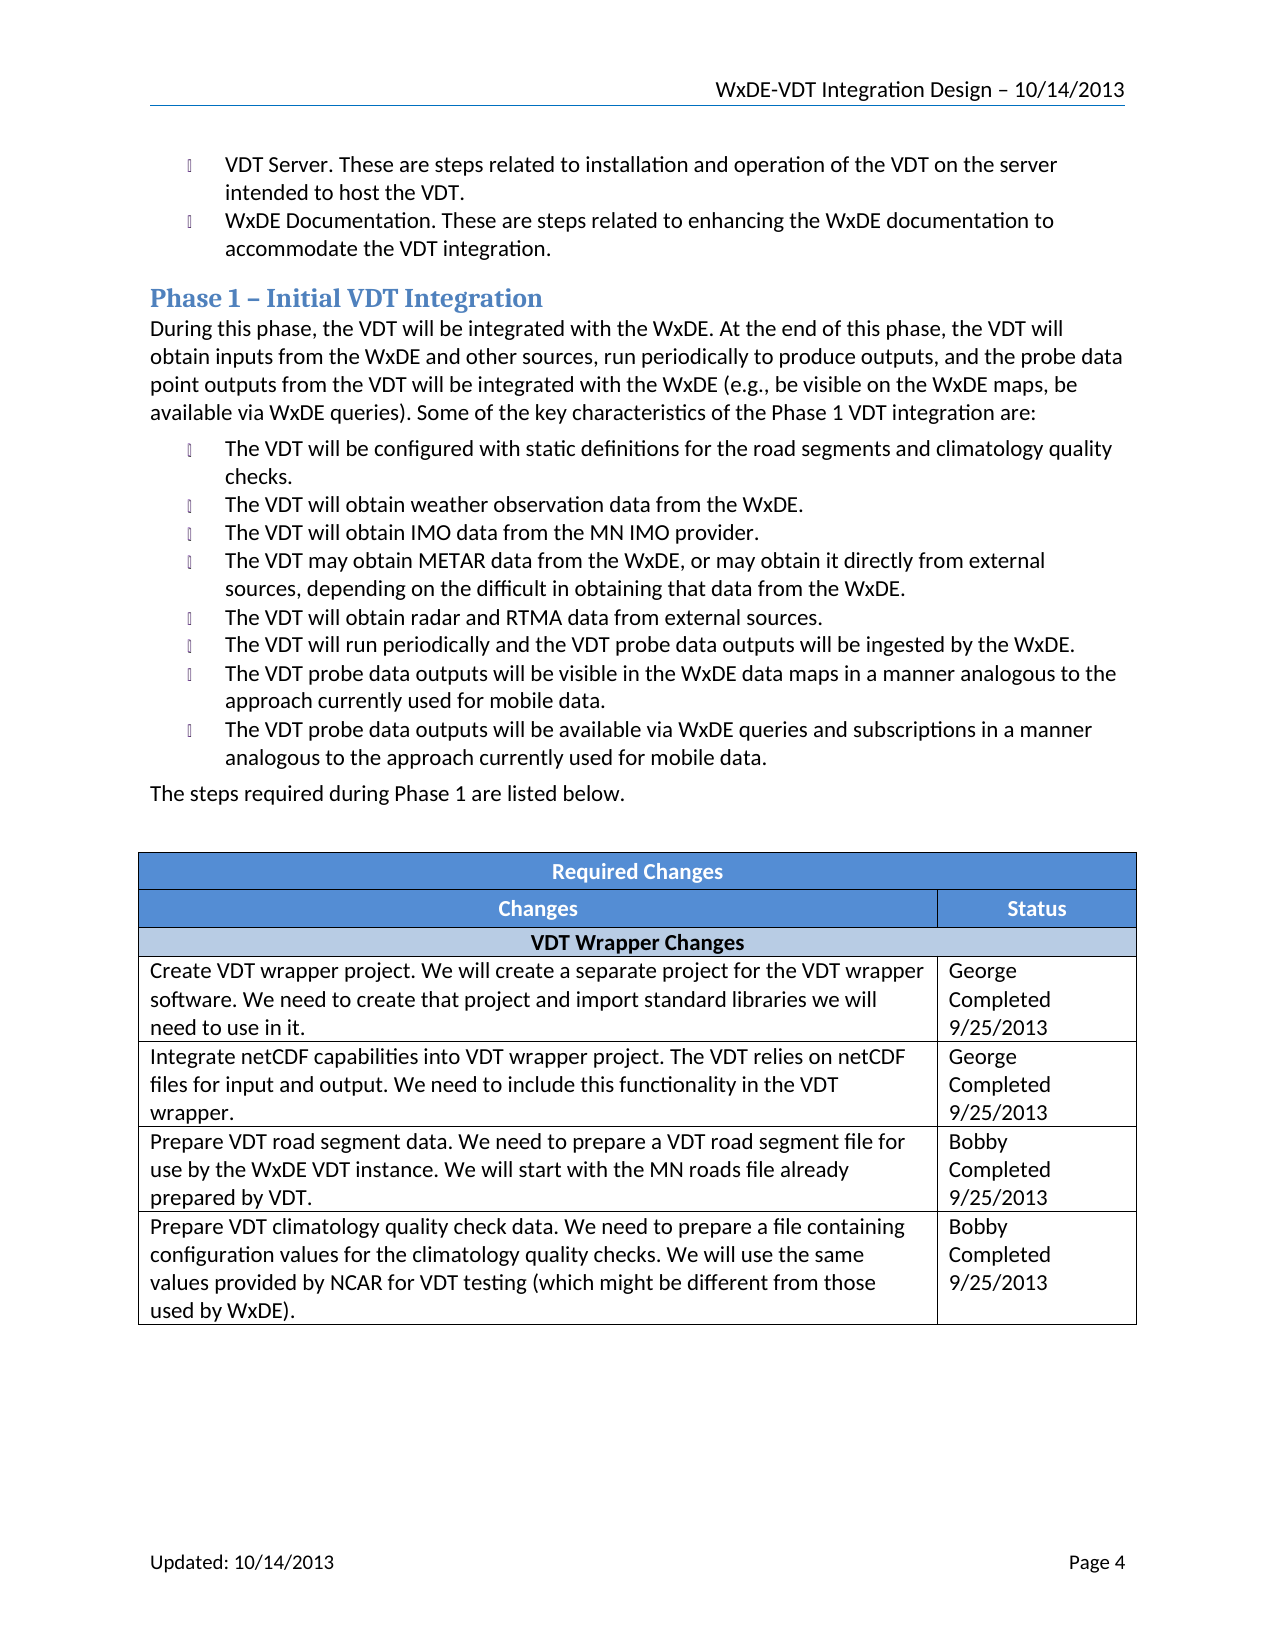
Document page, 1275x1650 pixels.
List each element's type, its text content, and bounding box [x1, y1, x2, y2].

table_cell VDT Wrapper Changes [139, 928, 1136, 956]
table_cell Prepare VDT climatology quality check data. We need to prepare a file containing configuration values for the climatology quality checks. We will use the same values provided by NCAR for VDT testing (which might be different from those used by WxDE). [139, 1212, 937, 1324]
subtitle Phase 1 – Initial VDT Integration [150, 283, 1125, 314]
list The VDT will obtain weather observation data from the WxDE. [187, 491, 1125, 518]
table_header Required Changes [139, 853, 1136, 889]
list The VDT will be configured with static definitions for the road segments and climatology quality checks. [187, 434, 1125, 491]
table_cell George Completed 9/25/2013 [938, 957, 1136, 1041]
text The steps required during Phase 1 are listed below. [150, 779, 1125, 807]
list The VDT may obtain METAR data from the WxDE, or may obtain it directly from external sources, depending on the difficult in obtaining that data from the WxDE. [187, 547, 1125, 603]
list The VDT will obtain IMO data from the MN IMO provider. [187, 518, 1125, 547]
list The VDT will run periodically and the VDT probe data outputs will be ingested by the WxDE. [187, 631, 1125, 659]
table_cell Create VDT wrapper project. We will create a separate project for the VDT wrapper software. We need to create that project and import standard libraries we will need to use in it. [139, 957, 937, 1041]
list VDT Server. These are steps related to installation and operation of the VDT on the server intended to host the VDT. [187, 150, 1125, 206]
list The VDT will obtain radar and RTMA data from external sources. [187, 603, 1125, 631]
table_cell Changes [139, 890, 937, 927]
table_cell Prepare VDT road segment data. We need to prepare a VDT road segment file for use by the WxDE VDT instance. We will start with the MN roads file already prepared by VDT. [139, 1127, 937, 1211]
table_cell Integrate netCDF capabilities into VDT wrapper project. The VDT relies on netCDF files for input and output. We need to include this functionality in the VDT wrapper. [139, 1042, 937, 1126]
list The VDT probe data outputs will be visible in the WxDE data maps in a manner analogous to the approach currently used for mobile data. [187, 659, 1125, 715]
table_cell Status [938, 890, 1136, 927]
table_cell Bobby Completed 9/25/2013 [938, 1212, 1136, 1324]
text During this phase, the VDT will be integrated with the WxDE. At the end of this phase, the VDT will obtain inputs from the WxDE and other sources, run periodically to produce outputs, and the probe data point outputs from the VDT will be integrated with the WxDE (e.g., be visible on the WxDE maps, be available via WxDE queries). Some of the key characteristics of the Phase 1 VDT integration are: [150, 314, 1125, 426]
list The VDT probe data outputs will be available via WxDE queries and subscriptions in a manner analogous to the approach currently used for mobile data. [187, 715, 1125, 771]
list WxDE Documentation. These are steps related to enhancing the WxDE documentation to accommodate the VDT integration. [187, 206, 1125, 262]
table_cell George Completed 9/25/2013 [938, 1042, 1136, 1126]
table_cell Bobby Completed 9/25/2013 [938, 1127, 1136, 1211]
